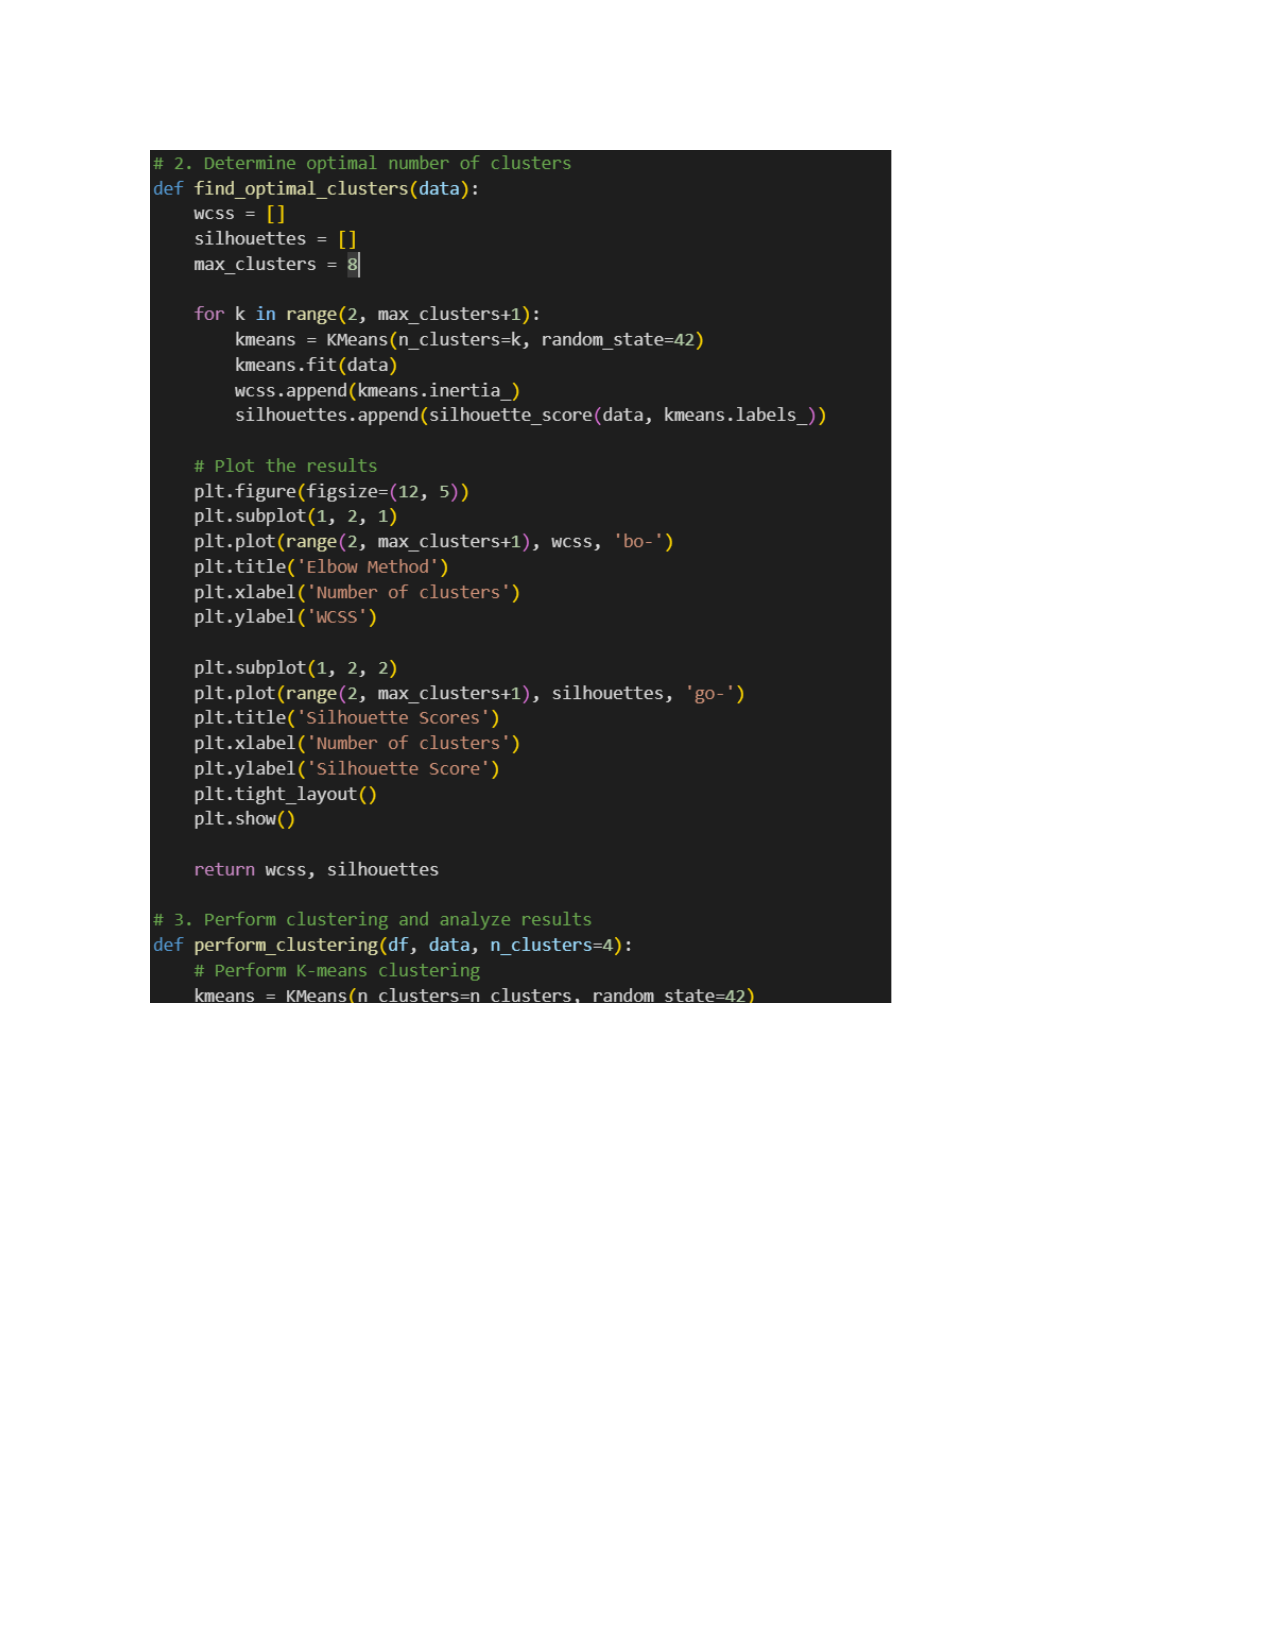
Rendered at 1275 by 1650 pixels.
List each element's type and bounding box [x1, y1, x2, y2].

picture [150, 150, 892, 1003]
